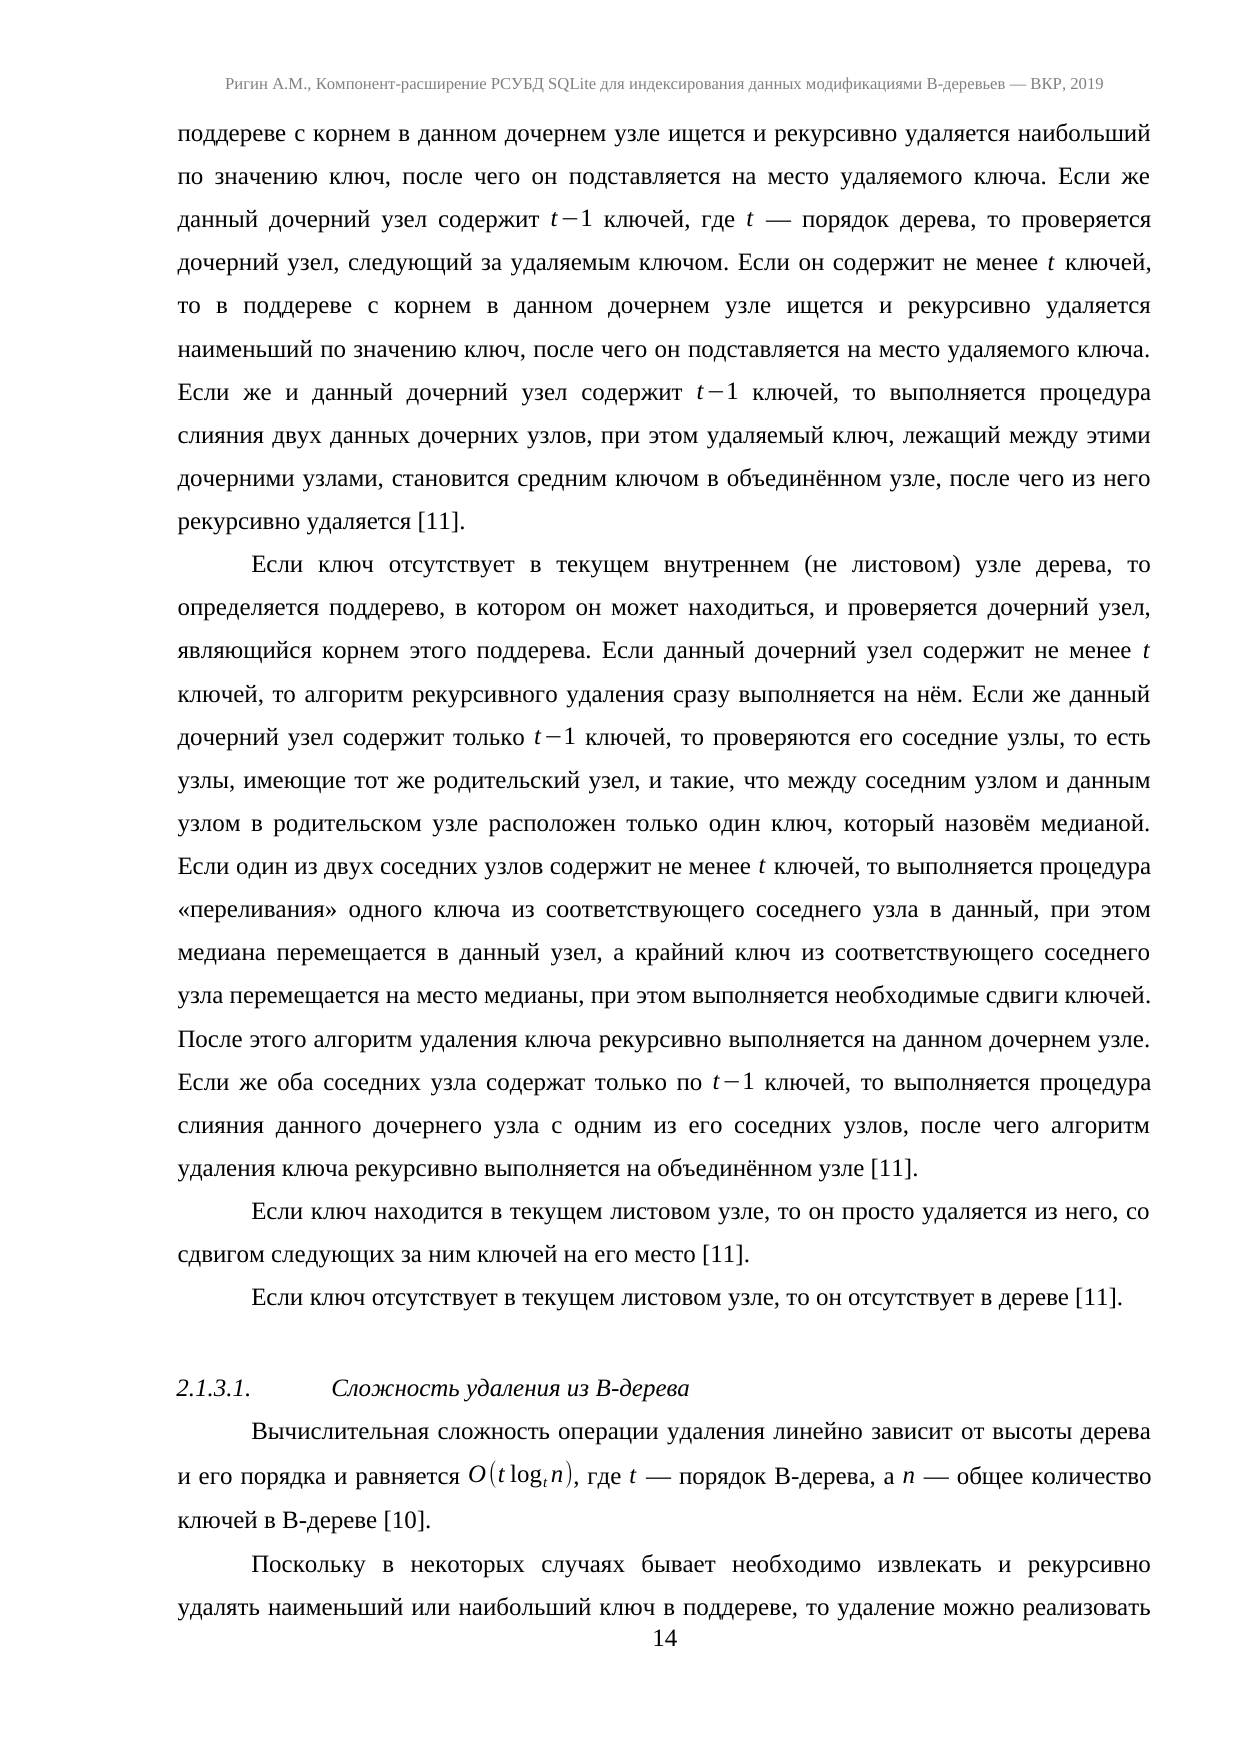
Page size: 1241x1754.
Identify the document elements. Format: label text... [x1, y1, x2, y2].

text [177, 118, 1152, 535]
text Если ключ находится в текущем листовом узле, то он просто удаляется из него, со сдвигом следующих за ним ключей на его место [11]. [177, 1196, 1152, 1268]
text Вычислительная сложность операции удаления линейно зависит от высоты дерева и его порядка и равняется , где — порядок B-дерева, а — общее количество ключей в B-дереве [10]. [177, 1416, 1152, 1534]
text Если ключ отсутствует в текущем листовом узле, то он отсутствует в дереве [11]. [177, 1282, 1152, 1311]
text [177, 1549, 1152, 1621]
subtitle Сложность удаления из B-дерева [176, 1373, 1152, 1402]
text Если ключ отсутствует в текущем внутреннем (не листовом) узле дерева, то определяется поддерево, в котором он может находиться, и проверяется дочерний узел, являющийся корнем этого поддерева. Если данный дочерний узел содержит не менее ключей, то алгоритм рекурсивного удаления сразу выполняется на нём. Если же данный дочерний узел содержит только ключей, то проверяются его соседние узлы, то есть узлы, имеющие тот же родительский узел, и такие, что между соседним узлом и данным узлом в родительском узле расположен только один ключ, который назовём медианой. Если один из двух соседних узлов содержит не менее ключей, то выполняется процедура «переливания» одного ключа из соответствующего соседнего узла в данный, при этом медиана перемещается в данный узел, а крайний ключ из соответствующего соседнего узла перемещается на место медианы, при этом выполняется необходимые сдвиги ключей. После этого алгоритм удаления ключа рекурсивно выполняется на данном дочернем узле. Если же оба соседних узла содержат только по ключей, то выполняется процедура слияния данного дочернего узла с одним из его соседних узлов, после чего алгоритм удаления ключа рекурсивно выполняется на объединённом узле [11]. [177, 549, 1152, 1182]
